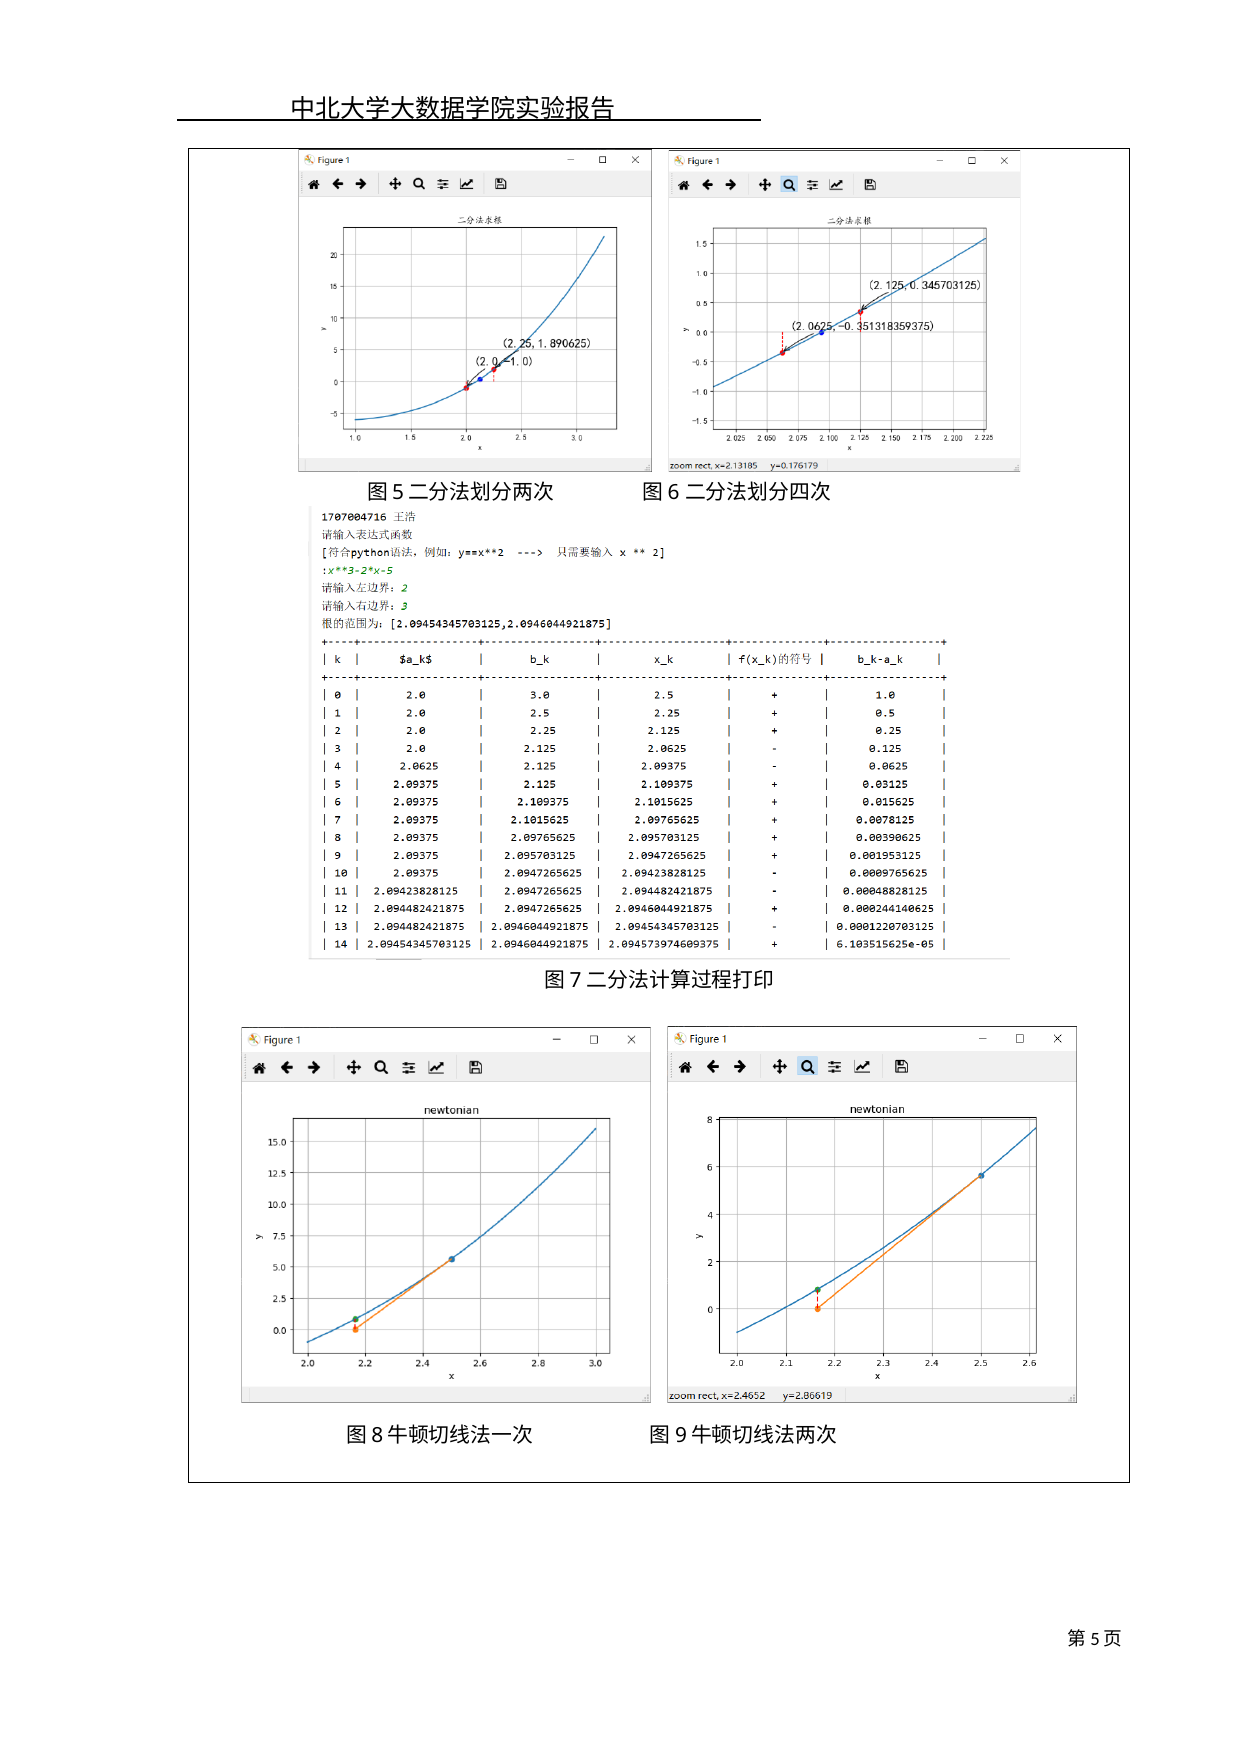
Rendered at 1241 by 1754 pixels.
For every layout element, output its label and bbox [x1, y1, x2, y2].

picture [241, 1027, 651, 1403]
picture [298, 149, 652, 472]
picture [308, 506, 1010, 960]
picture [668, 150, 1021, 472]
table_cell [189, 149, 1129, 1482]
picture [667, 1026, 1077, 1403]
